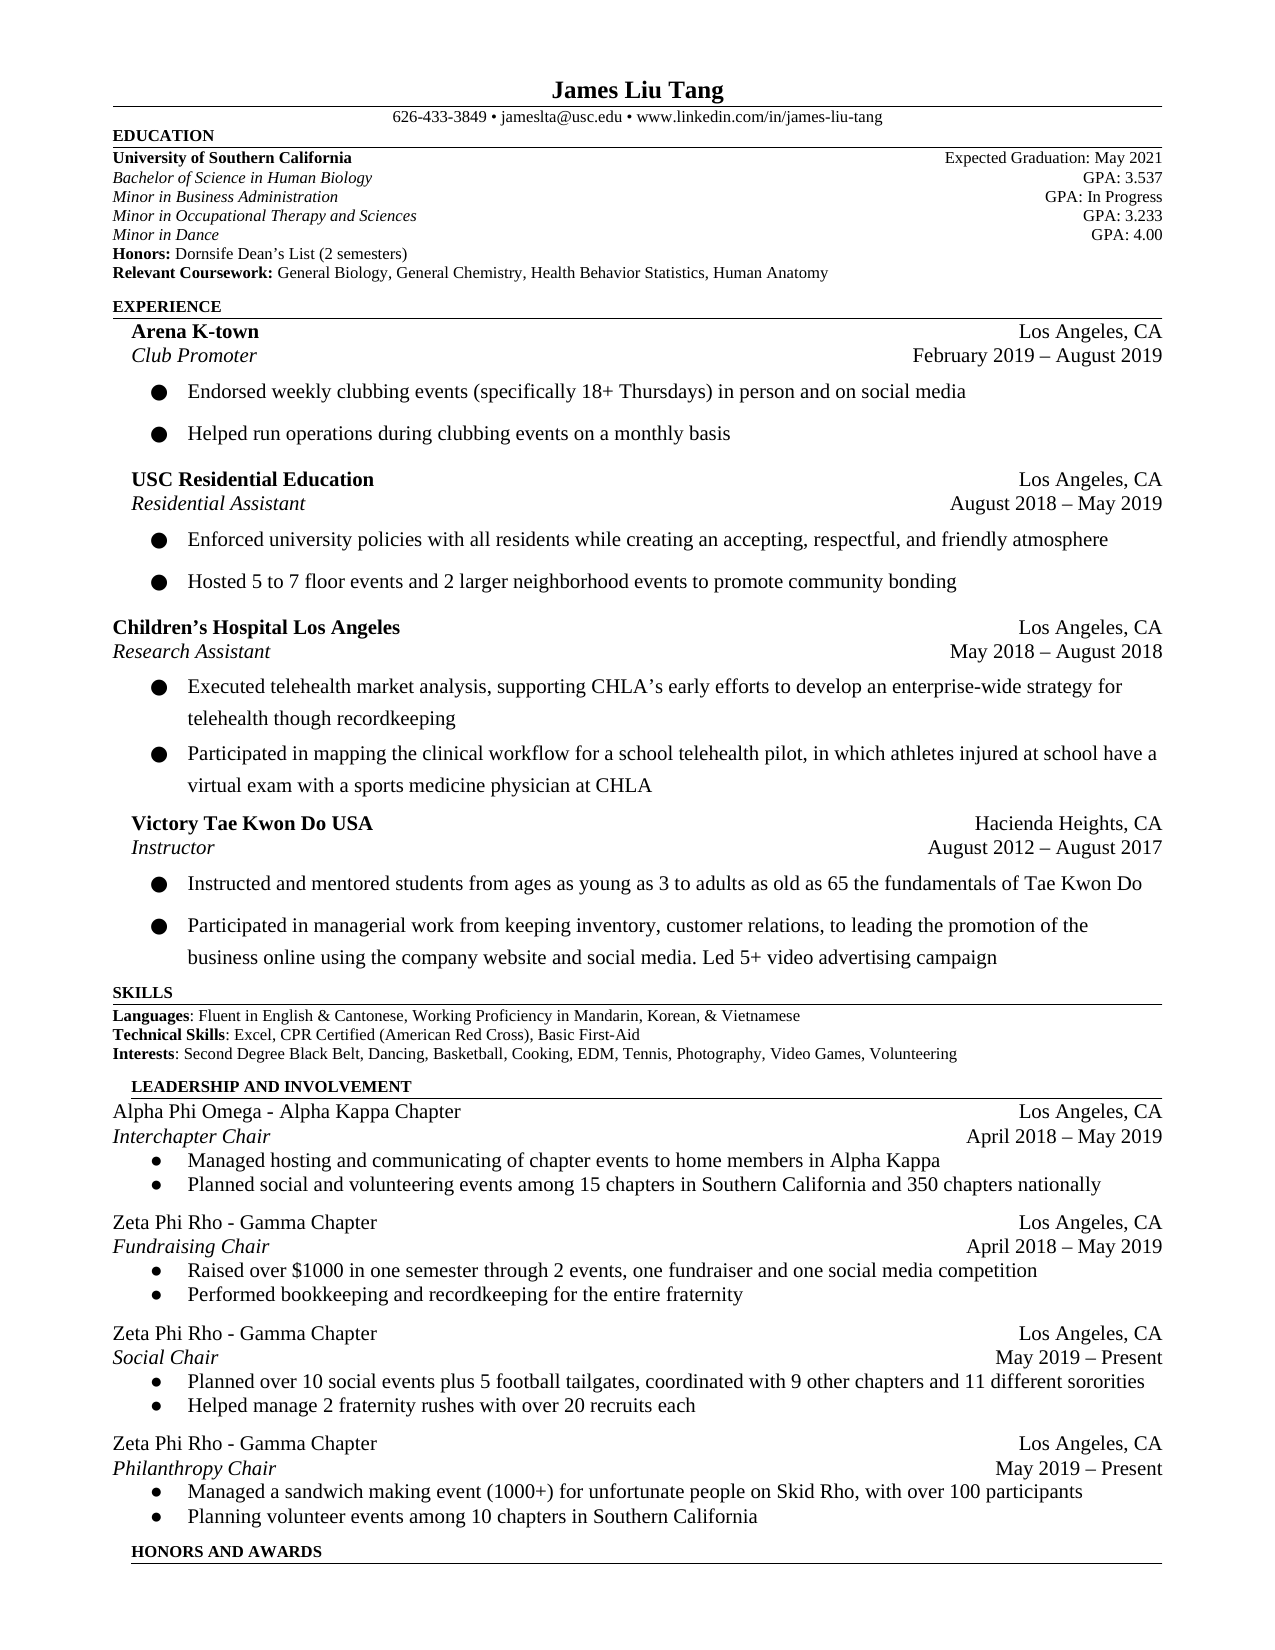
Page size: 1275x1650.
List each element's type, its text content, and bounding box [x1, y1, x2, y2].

text Minor in Business Administration GPA: In Progress [112, 187, 1162, 206]
subtitle EXPERIENCE [112, 297, 1162, 319]
list Endorsed weekly clubbing events (specifically 18+ Thursdays) in person and on social media [150, 367, 1162, 410]
subtitle Alpha Phi Omega - Alpha Kappa Chapter Los Angeles, CA [112, 1099, 1162, 1123]
text Languages: Fluent in English & Cantonese, Working Proficiency in Mandarin, Korean, & Vietnamese [112, 1005, 1162, 1024]
list Planned social and volunteering events among 15 chapters in Southern California and 350 chapters nationally [150, 1172, 1162, 1196]
text Philanthropy Chair May 2019 – Present [112, 1455, 1162, 1479]
list Planning volunteer events among 10 chapters in Southern California [150, 1503, 1162, 1528]
text Interests: Second Degree Black Belt, Dancing, Basketball, Cooking, EDM, Tennis, Photography, Video Games, Volunteering [112, 1044, 1162, 1063]
list Executed telehealth market analysis, supporting CHLA’s early efforts to develop an enterprise-wide strategy for telehealth though recordkeeping [150, 663, 1162, 730]
subtitle LEADERSHIP AND INVOLVEMENT [131, 1077, 1162, 1098]
subtitle Children’s Hospital Los Angeles Los Angeles, CA [112, 615, 1162, 639]
text Interchapter Chair April 2018 – May 2019 [112, 1123, 1162, 1148]
text Honors: Dornsife Dean’s List (2 semesters) [112, 244, 1162, 263]
subtitle USC Residential Education Los Angeles, CA [131, 467, 1162, 491]
text Social Chair May 2019 – Present [112, 1345, 1162, 1369]
list Instructed and mentored students from ages as young as 3 to adults as old as 65 the fundamentals of Tae Kwon Do [150, 859, 1162, 902]
text Minor in Occupational Therapy and Sciences GPA: 3.233 [112, 206, 1162, 225]
text Research Assistant May 2018 – August 2018 [112, 639, 1162, 663]
subtitle Zeta Phi Rho - Gamma Chapter Los Angeles, CA [112, 1321, 1162, 1345]
text Club Promoter February 2019 – August 2019 [131, 343, 1162, 367]
list Enforced university policies with all residents while creating an accepting, respectful, and friendly atmosphere [150, 515, 1162, 558]
list Hosted 5 to 7 floor events and 2 larger neighborhood events to promote community bonding [150, 558, 1162, 601]
subtitle Arena K-town Los Angeles, CA [131, 319, 1162, 343]
list Helped run operations during clubbing events on a monthly basis [150, 410, 1162, 453]
text University of Southern California Expected Graduation: May 2021 [112, 148, 1162, 167]
subtitle Zeta Phi Rho - Gamma Chapter Los Angeles, CA [112, 1210, 1162, 1234]
text Bachelor of Science in Human Biology GPA: 3.537 [112, 167, 1162, 187]
subtitle SKILLS [112, 983, 1162, 1005]
text Relevant Coursework: General Biology, General Chemistry, Health Behavior Statistics, Human Anatomy [112, 263, 1162, 282]
list Planned over 10 social events plus 5 football tailgates, coordinated with 9 other chapters and 11 different sororities [150, 1369, 1162, 1393]
text Residential Assistant August 2018 – May 2019 [131, 491, 1162, 515]
list Managed hosting and communicating of chapter events to home members in Alpha Kappa [150, 1148, 1162, 1172]
text Instructor August 2012 – August 2017 [131, 835, 1162, 859]
list Managed a sandwich making event (1000+) for unfortunate people on Skid Rho, with over 100 participants [150, 1479, 1162, 1503]
subtitle HONORS AND AWARDS [131, 1542, 1162, 1563]
text Fundraising Chair April 2018 – May 2019 [112, 1234, 1162, 1258]
list Participated in mapping the clinical workflow for a school telehealth pilot, in which athletes injured at school have a virtual exam with a sports medicine physician at CHLA [150, 730, 1162, 797]
subtitle EDUCATION [112, 126, 1162, 148]
text Minor in Dance GPA: 4.00 [112, 225, 1162, 244]
list Performed bookkeeping and recordkeeping for the entire fraternity [150, 1282, 1162, 1306]
list Participated in managerial work from keeping inventory, customer relations, to leading the promotion of the business online using the company website and social media. Led 5+ video advertising campaign [150, 902, 1162, 969]
subtitle Victory Tae Kwon Do USA Hacienda Heights, CA [131, 811, 1162, 835]
list Raised over $1000 in one semester through 2 events, one fundraiser and one social media competition [150, 1258, 1162, 1282]
text Technical Skills: Excel, CPR Certified (American Red Cross), Basic First-Aid [112, 1024, 1162, 1044]
subtitle Zeta Phi Rho - Gamma Chapter Los Angeles, CA [112, 1431, 1162, 1455]
list Helped manage 2 fraternity rushes with over 20 recruits each [150, 1393, 1162, 1417]
